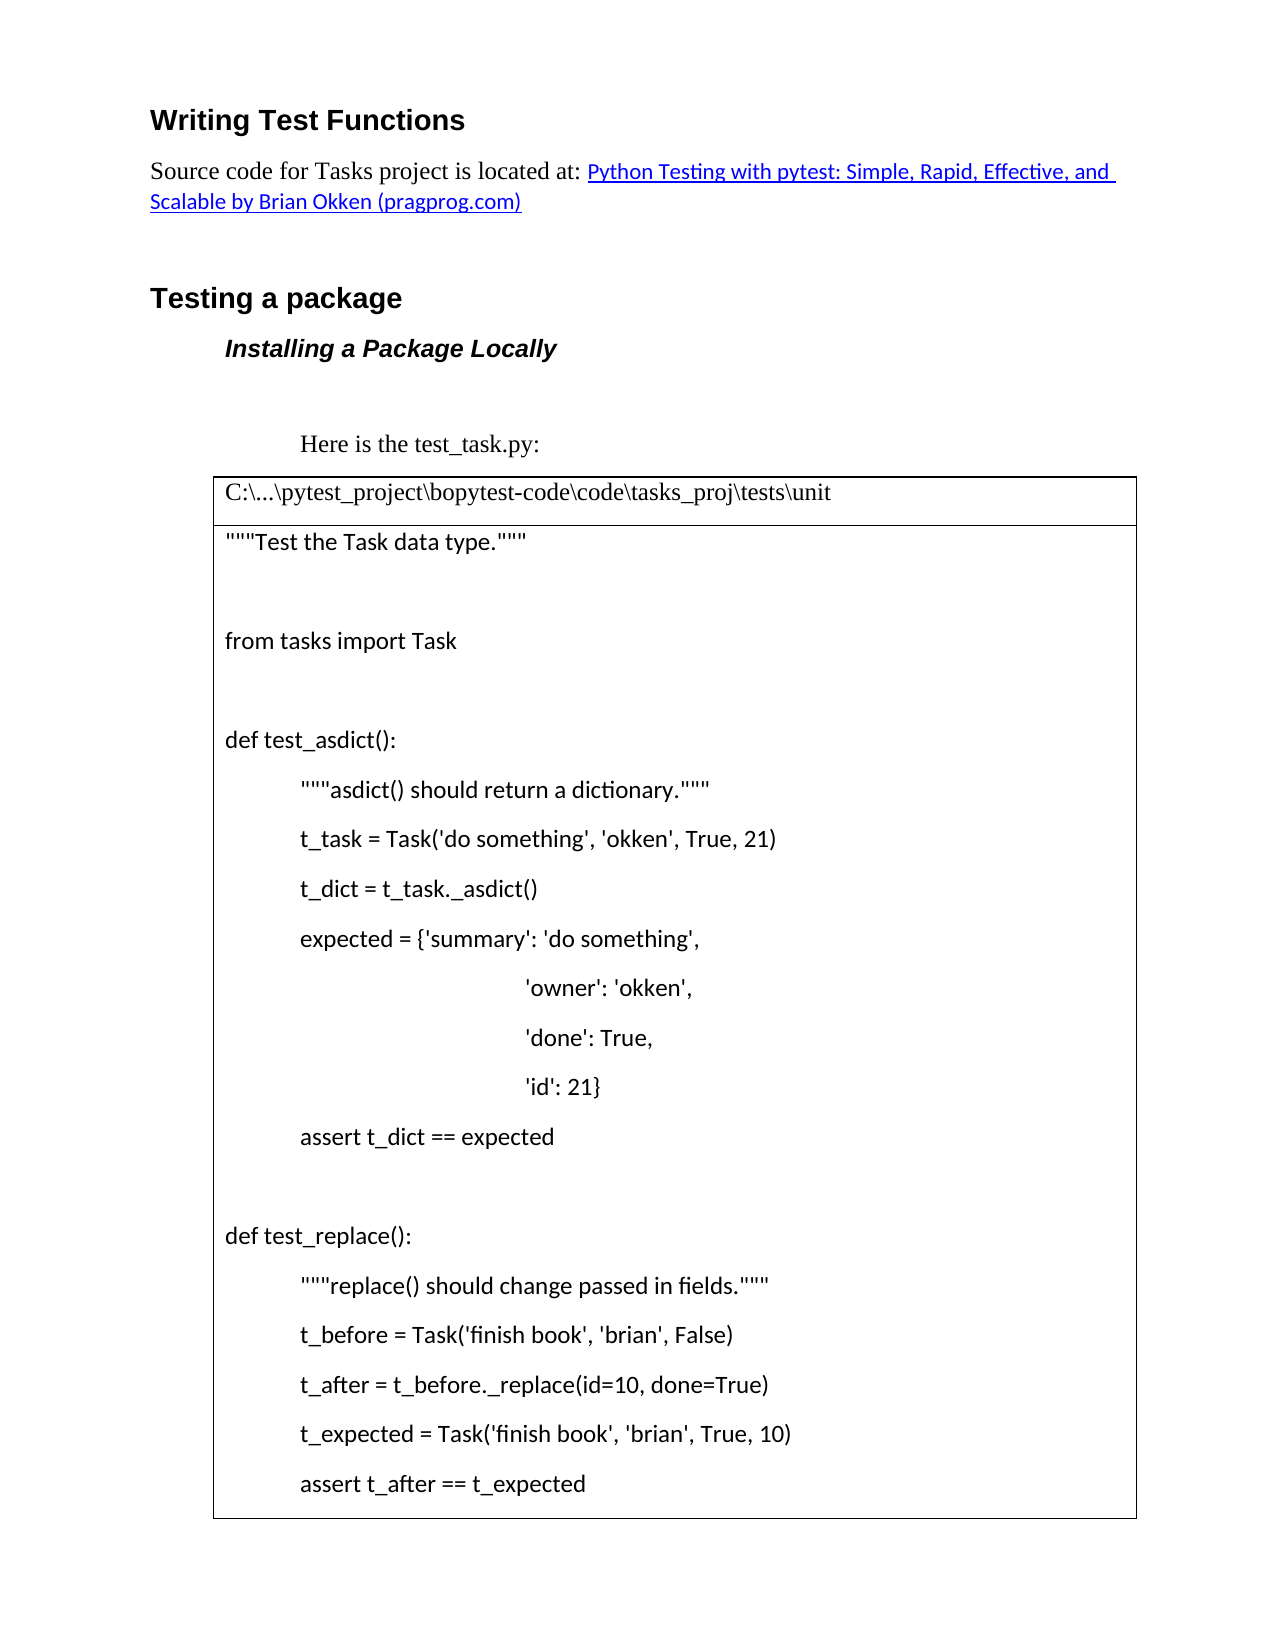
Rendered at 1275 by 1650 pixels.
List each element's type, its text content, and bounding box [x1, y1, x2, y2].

text Writing Test Functions [150, 103, 1125, 137]
table_header C:\...\pytest_project\bopytest-code\code\tasks_proj\tests\unit [214, 478, 1136, 525]
text Source code for Tasks project is located at: Python Testing with pytest: Simple, Rapid, Effective, and Scalable by Brian Okken (pragprog.com) [150, 156, 1125, 216]
text Testing a package [150, 281, 1125, 315]
text Here is the test_task.py: [225, 429, 1125, 457]
text Installing a Package Locally [150, 334, 1125, 363]
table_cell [214, 526, 1136, 1517]
